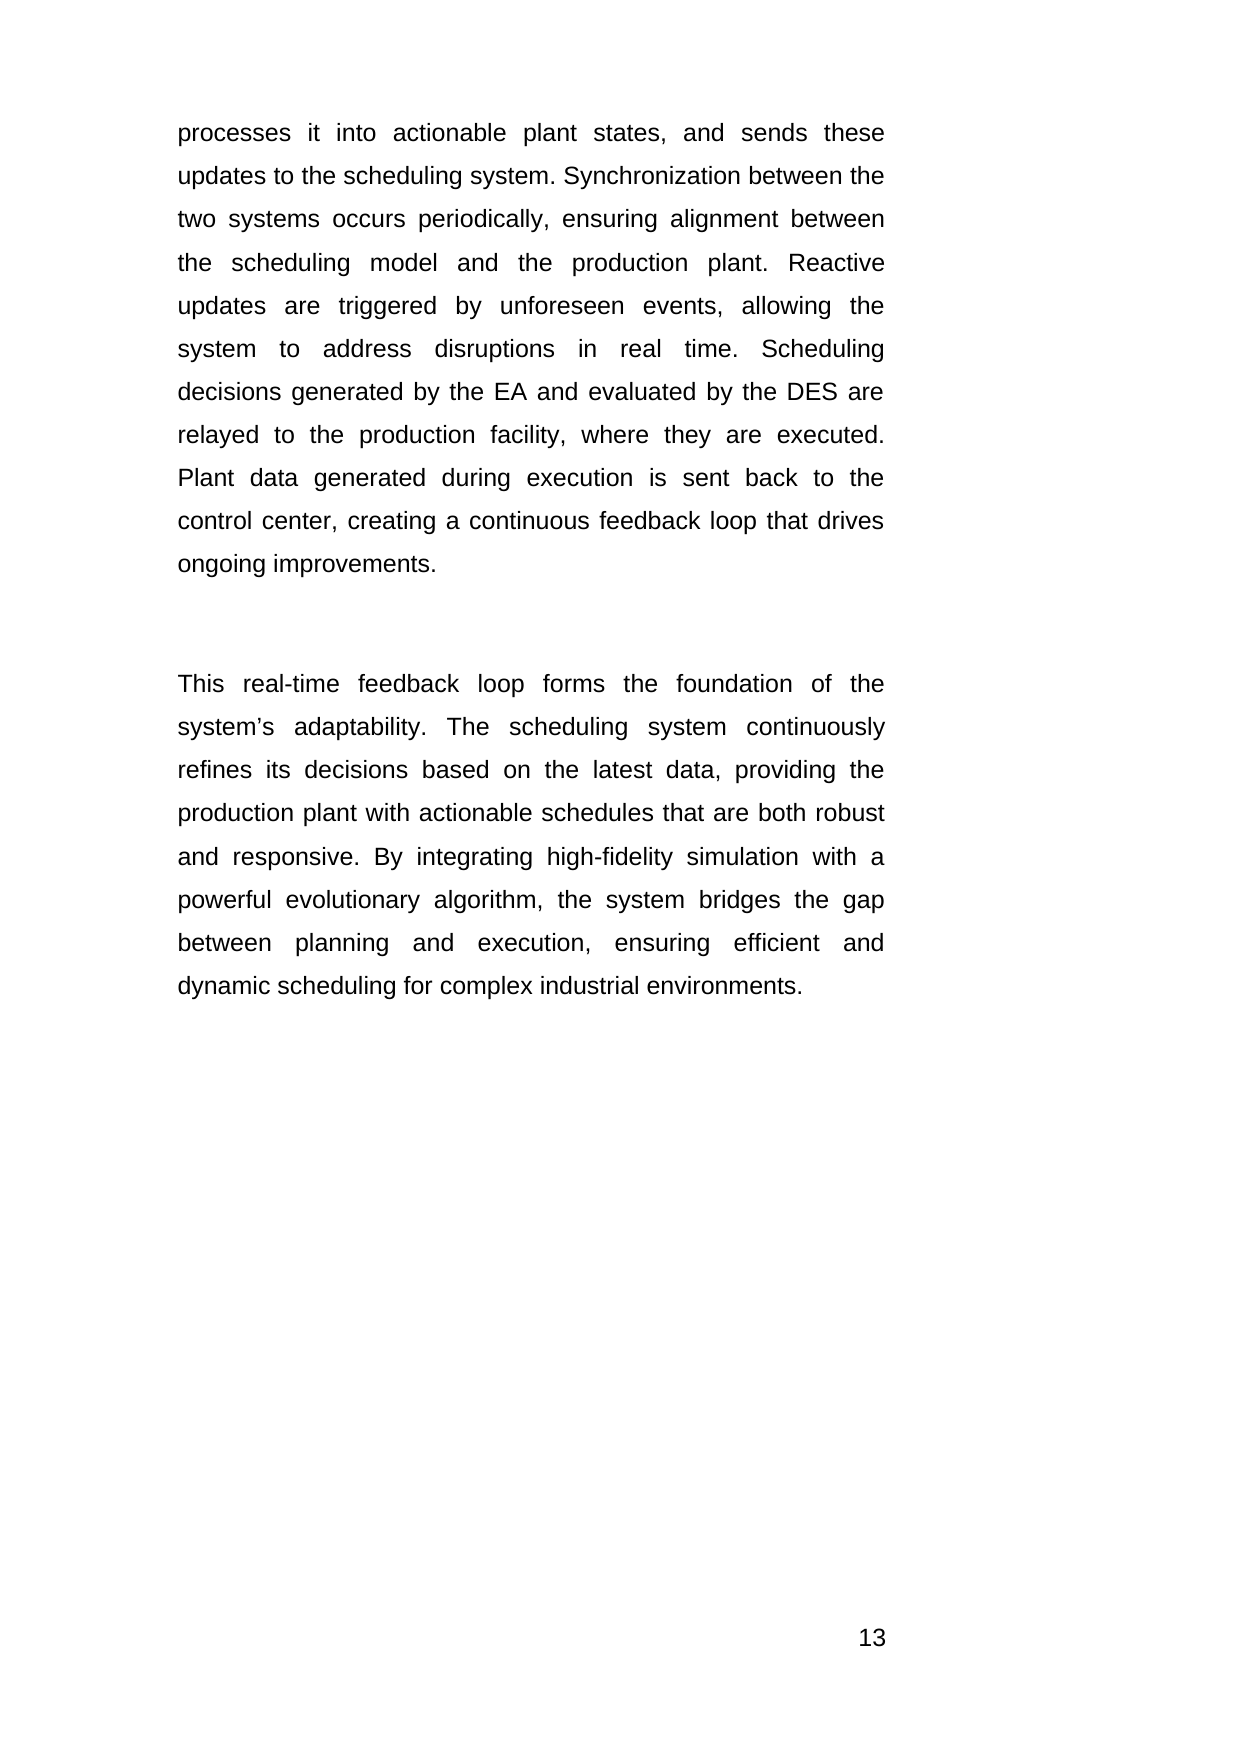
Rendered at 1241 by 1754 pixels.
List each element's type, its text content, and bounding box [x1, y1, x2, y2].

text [177, 118, 886, 578]
text This real-time feedback loop forms the foundation of the system’s adaptability. The scheduling system continuously refines its decisions based on the latest data, providing the production plant with actionable schedules that are both robust and responsive. By integrating high-fidelity simulation with a powerful evolutionary algorithm, the system bridges the gap between planning and execution, ensuring efficient and dynamic scheduling for complex industrial environments. [177, 669, 886, 999]
